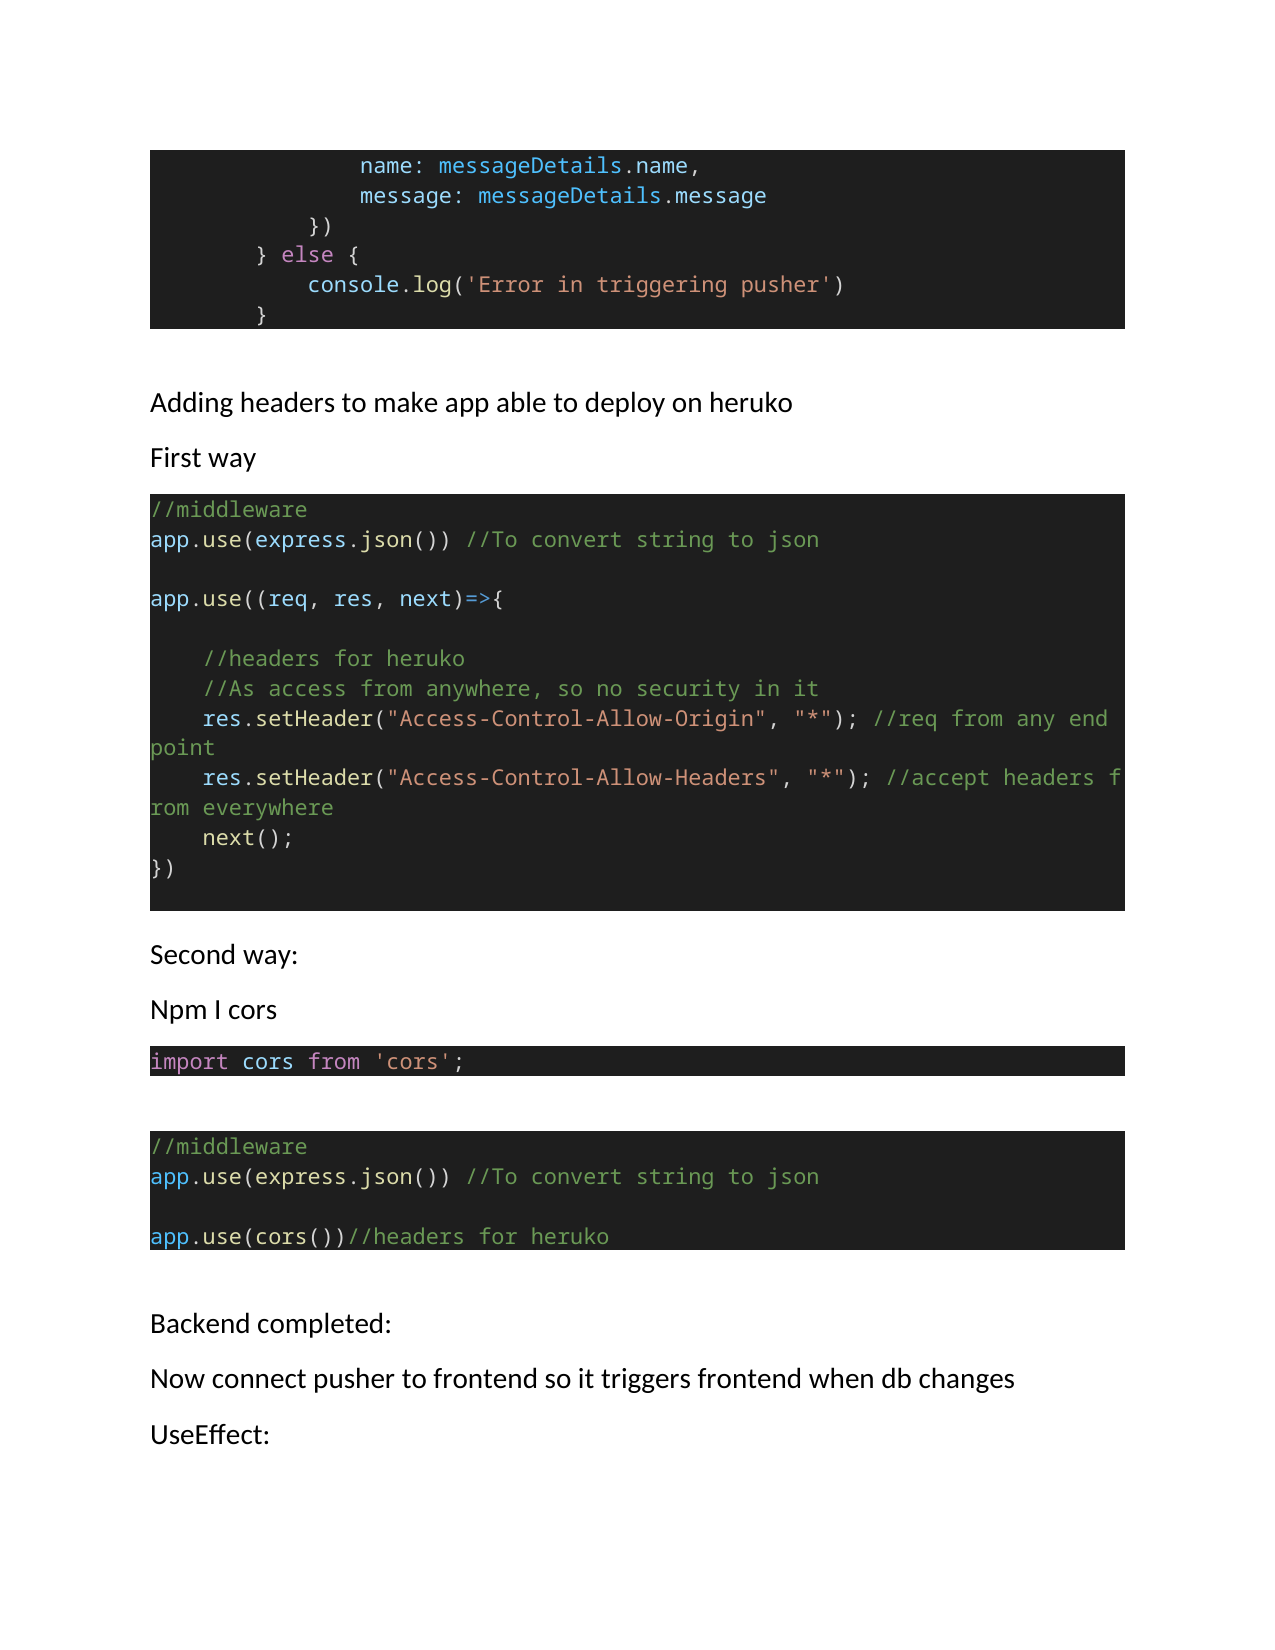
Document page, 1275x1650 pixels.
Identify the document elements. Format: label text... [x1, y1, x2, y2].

text message: messageDetails.message [150, 180, 1125, 209]
text name: messageDetails.name, [150, 150, 1125, 180]
text app.use(express.json()) //To convert string to json [150, 1161, 1125, 1191]
text Adding headers to make app able to deploy on heruko [150, 384, 1125, 419]
text res.setHeader("Access-Control-Allow-Origin", "*"); //req from any end point [150, 703, 1125, 762]
text Backend completed: [150, 1306, 1125, 1341]
text Now connect pusher to frontend so it triggers frontend when db changes [150, 1361, 1125, 1396]
text next(); [150, 822, 1125, 852]
text UseEffect: [150, 1416, 1125, 1451]
text Npm I cors [150, 991, 1125, 1027]
text }) [150, 209, 1125, 239]
text app.use(cors())//headers for heruko [150, 1221, 1125, 1250]
text //headers for heruko [150, 643, 1125, 673]
text import cors from 'cors'; [150, 1046, 1125, 1076]
text //middleware [150, 494, 1125, 524]
text First way [150, 439, 1125, 474]
text //As access from anywhere, so no security in it [150, 673, 1125, 703]
text app.use(express.json()) //To convert string to json [150, 524, 1125, 554]
text Second way: [150, 936, 1125, 972]
text //middleware [150, 1131, 1125, 1161]
text app.use((req, res, next)=>{ [150, 583, 1125, 613]
text } [150, 299, 1125, 329]
text }) [150, 852, 1125, 881]
text res.setHeader("Access-Control-Allow-Headers", "*"); //accept headers from everywhere [150, 762, 1125, 822]
text console.log('Error in triggering pusher') [150, 269, 1125, 299]
text } else { [150, 239, 1125, 269]
